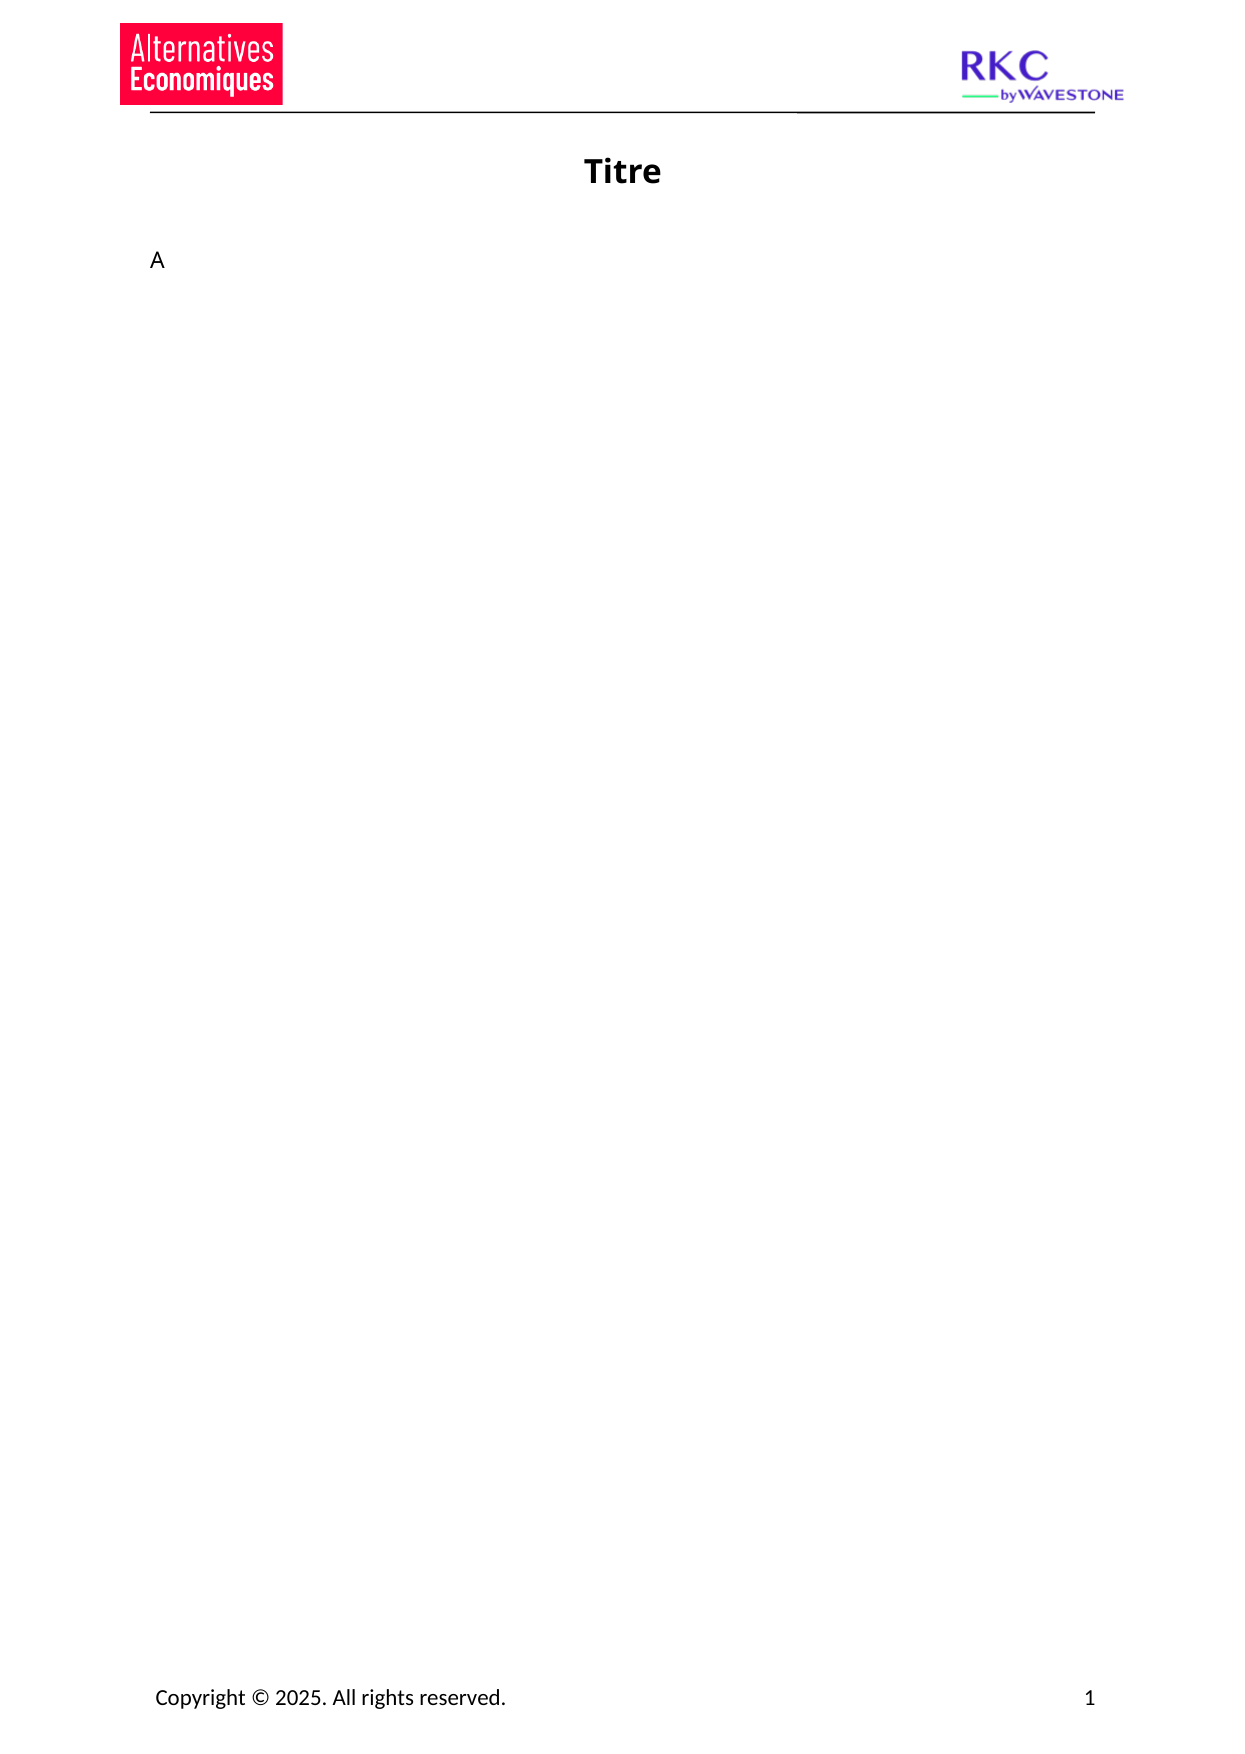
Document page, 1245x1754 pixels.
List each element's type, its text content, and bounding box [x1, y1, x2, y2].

text Titre [150, 148, 1095, 193]
picture [932, 28, 1134, 120]
picture [120, 23, 283, 105]
text A [150, 244, 1095, 276]
